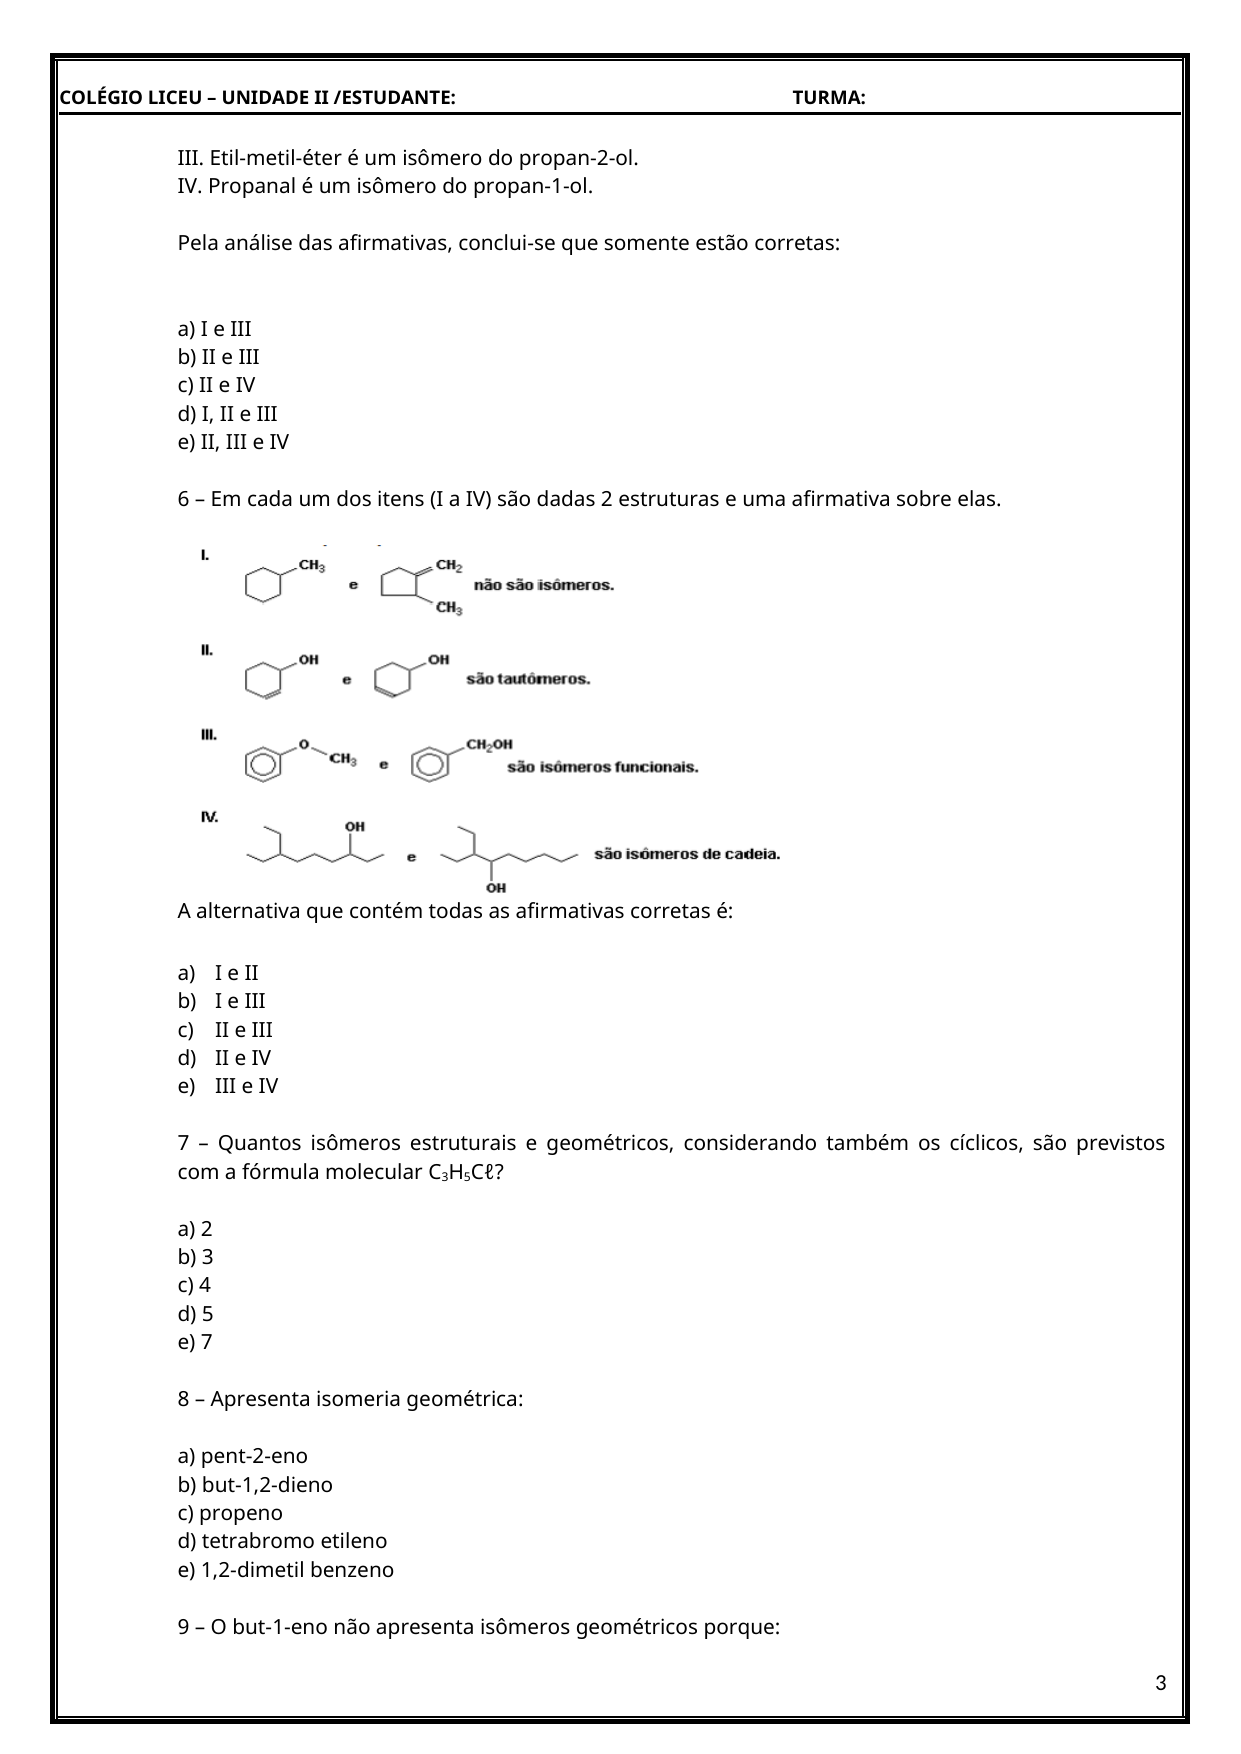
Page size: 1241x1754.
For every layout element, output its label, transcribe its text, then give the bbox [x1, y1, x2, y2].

text b) but-1,2-dieno [177, 1470, 1167, 1498]
text d) 5 [177, 1299, 1167, 1327]
text A alternativa que contém todas as afirmativas corretas é: [177, 897, 1167, 925]
text IV. Propanal é um isômero do propan-1-ol. [177, 171, 1167, 200]
text c) II e IV [177, 371, 1167, 399]
text Pela análise das afirmativas, conclui-se que somente estão corretas: [177, 228, 1167, 257]
list III e IV [177, 1072, 1167, 1100]
text a) I e III [177, 314, 1167, 342]
list I e II [177, 958, 1167, 986]
text c) 4 [177, 1271, 1167, 1299]
text c) propeno [177, 1498, 1167, 1527]
text 6 – Em cada um dos itens (I a IV) são dadas 2 estruturas e uma afirmativa sobre elas. [177, 484, 1167, 513]
text 9 – O but-1-eno não apresenta isômeros geométricos porque: [177, 1612, 1167, 1640]
text b) 3 [177, 1242, 1167, 1271]
text a) pent-2-eno [177, 1441, 1167, 1470]
text d) tetrabromo etileno [177, 1527, 1167, 1555]
text e) 1,2-dimetil benzeno [177, 1555, 1167, 1583]
picture [177, 545, 797, 895]
text 7 – Quantos isômeros estruturais e geométricos, considerando também os cíclicos, são previstos com a fórmula molecular C3H5Cℓ? [177, 1128, 1167, 1185]
text a) 2 [177, 1214, 1167, 1242]
text d) I, II e III [177, 399, 1167, 427]
text e) II, III e IV [177, 427, 1167, 456]
list I e III [177, 986, 1167, 1015]
text b) II e III [177, 342, 1167, 371]
text III. Etil-metil-éter é um isômero do propan-2-ol. [177, 143, 1167, 171]
text e) 7 [177, 1327, 1167, 1356]
list II e IV [177, 1043, 1167, 1072]
text 8 – Apresenta isomeria geométrica: [177, 1384, 1167, 1413]
list II e III [177, 1015, 1167, 1043]
